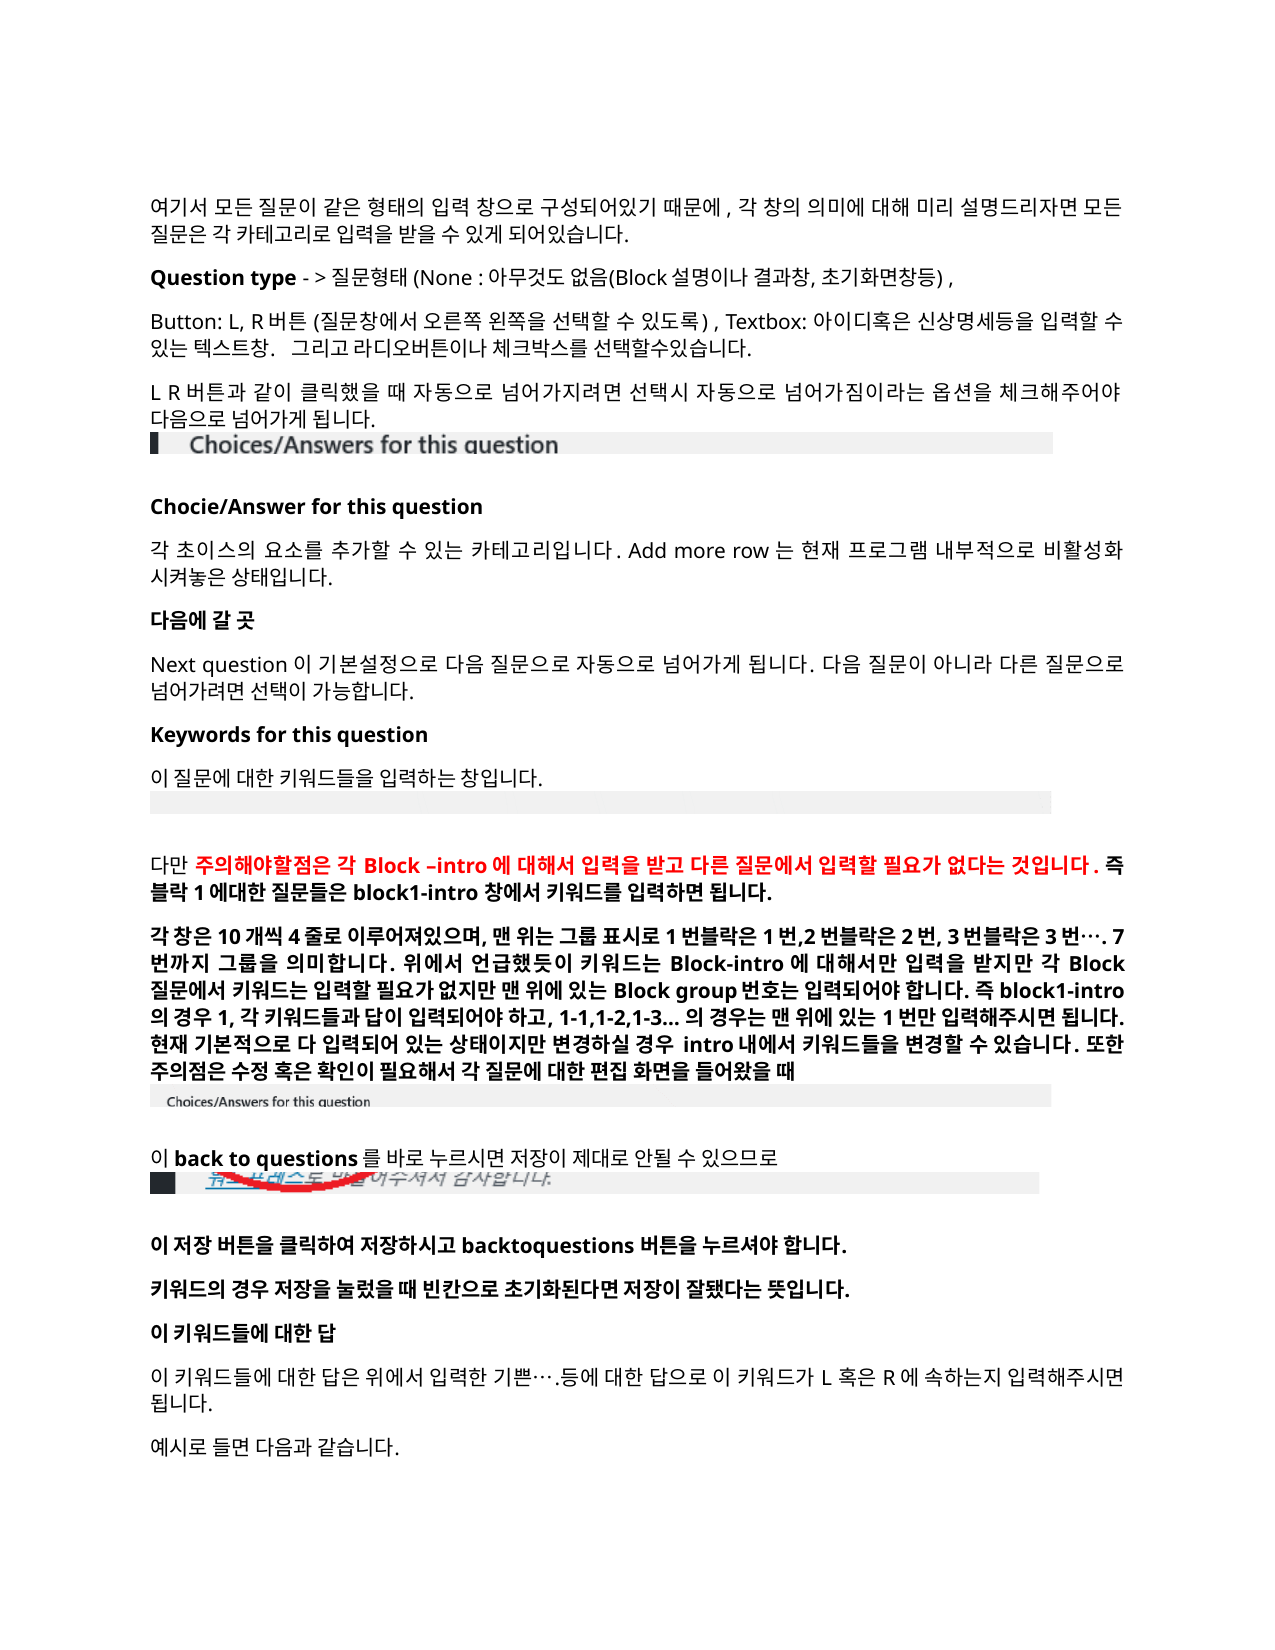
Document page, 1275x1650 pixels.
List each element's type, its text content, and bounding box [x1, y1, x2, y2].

text Button: L, R버튼 (질문창에서 오른쪽 왼쪽을 선택할 수 있도록) , Textbox: 아이디혹은 신상명세등을 입력할 수 있는 텍스트창. 그리고 라디오버튼이나 체크박스를 선택할수있습니다. [150, 308, 1125, 362]
text 이 키워드들에 대한 답은 위에서 입력한 기쁜….등에 대한 답으로 이 키워드가 L 혹은 R에 속하는지 입력해주시면 됩니다. [150, 1363, 1125, 1417]
text 다음에 갈 곳 [150, 607, 1125, 634]
text L R버튼과 같이 클릭했을 때 자동으로 넘어가지려면 선택시 자동으로 넘어가짐이라는 옵션을 체크해주어야 다음으로 넘어가게 됩니다. [150, 378, 1125, 432]
text 이 저장 버튼을 클릭하여 저장하시고 backtoquestions 버튼을 누르셔야 합니다. [150, 1232, 1125, 1259]
text 이 back to questions를 바로 누르시면 저장이 제대로 안될 수 있으므로 [150, 1145, 1125, 1172]
text 각 창은 10개씩 4줄로 이루어져있으며, 맨 위는 그룹 표시로 1번블락은 1번,2번블락은 2번, 3번블락은 3번…. 7번까지 그룹을 의미합니다. 위에서 언급했듯이 키워드는 Block-intro에 대해서만 입력을 받지만 각 Block질문에서 키워드는 입력할 필요가 없지만 맨 위에 있는 Block group번호는 입력되어야 합니다. 즉 block1-intro의 경우 1, 각 키워드들과 답이 입력되어야 하고, 1-1,1-2,1-3… 의 경우는 맨 위에 있는 1번만 입력해주시면 됩니다. 현재 기본적으로 다 입력되어 있는 상태이지만 변경하실 경우 intro내에서 키워드들을 변경할 수 있습니다. 또한 주의점은 수정 혹은 확인이 필요해서 각 질문에 대한 편집 화면을 들어왔을 때 [150, 923, 1125, 1085]
text Question type - > 질문형태 (None : 아무것도 없음(Block설명이나 결과창, 초기화면창등) , [150, 264, 1125, 291]
text 각 초이스의 요소를 추가할 수 있는 카테고리입니다. Add more row는 현재 프로그램 내부적으로 비활성화 시켜놓은 상태입니다. [150, 536, 1125, 590]
text 이 키워드들에 대한 답 [150, 1320, 1125, 1347]
text 예시로 들면 다음과 같습니다. [150, 1434, 1125, 1461]
text 여기서 모든 질문이 같은 형태의 입력 창으로 구성되어있기 때문에, 각 창의 의미에 대해 미리 설명드리자면 모든 질문은 각 카테고리로 입력을 받을 수 있게 되어있습니다. [150, 194, 1125, 248]
text 키워드의 경우 저장을 눌렀을 때 빈칸으로 초기화된다면 저장이 잘됐다는 뜻입니다. [150, 1276, 1125, 1303]
text Keywords for this question [150, 721, 1125, 748]
text Chocie/Answer for this question [150, 493, 1125, 520]
text 이 질문에 대한 키워드들을 입력하는 창입니다. [150, 765, 1125, 792]
text 다만 주의해야할점은 각 Block –intro에 대해서 입력을 받고 다른 질문에서 입력할 필요가 없다는 것입니다. 즉 블락 1에대한 질문들은 block1-intro 창에서 키워드를 입력하면 됩니다. [150, 852, 1125, 906]
text Next question이 기본설정으로 다음 질문으로 자동으로 넘어가게 됩니다. 다음 질문이 아니라 다른 질문으로 넘어가려면 선택이 가능합니다. [150, 651, 1125, 705]
